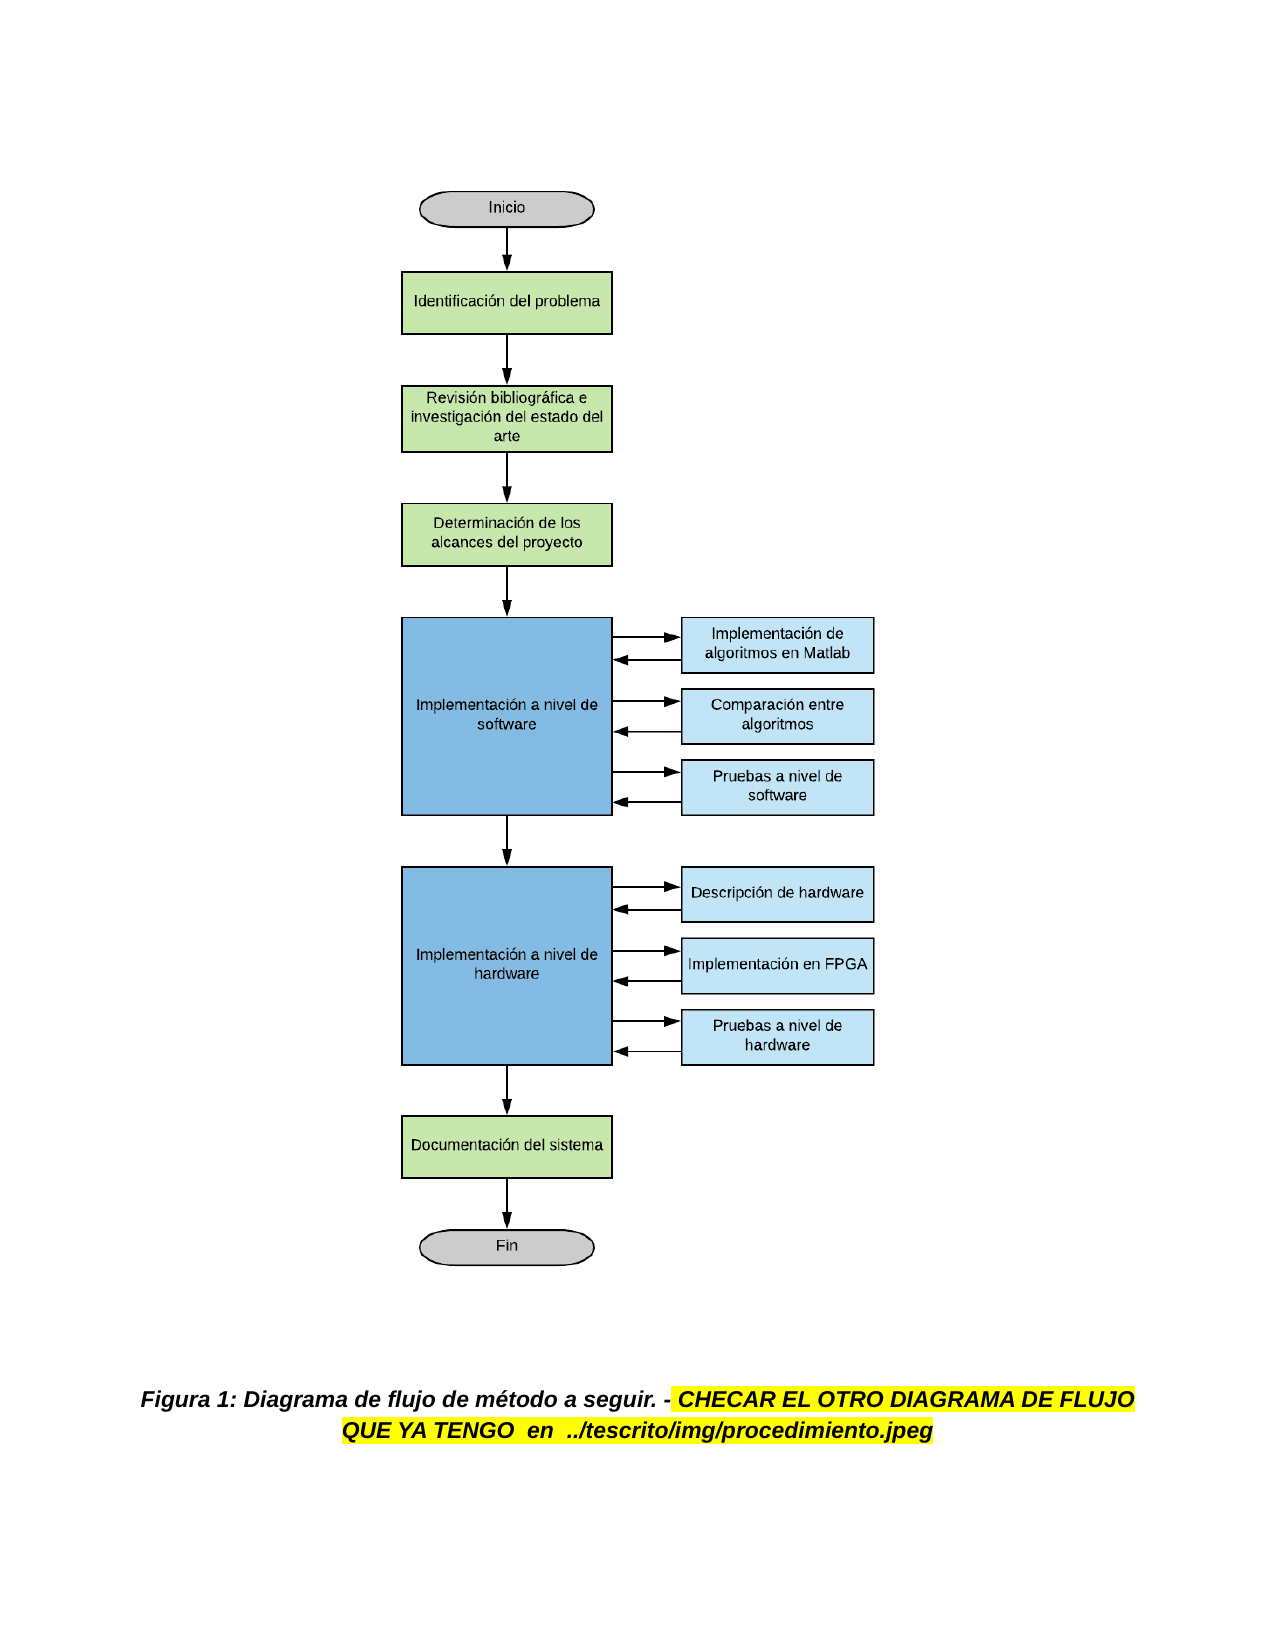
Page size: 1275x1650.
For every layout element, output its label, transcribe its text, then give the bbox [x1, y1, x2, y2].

picture [359, 118, 916, 1314]
text Figura 1: Diagrama de flujo de método a seguir. - CHECAR EL OTRO DIAGRAMA DE FLUJO QUE YA TENGO en ../tescrito/img/procedimiento.jpeg [118, 1386, 1157, 1444]
